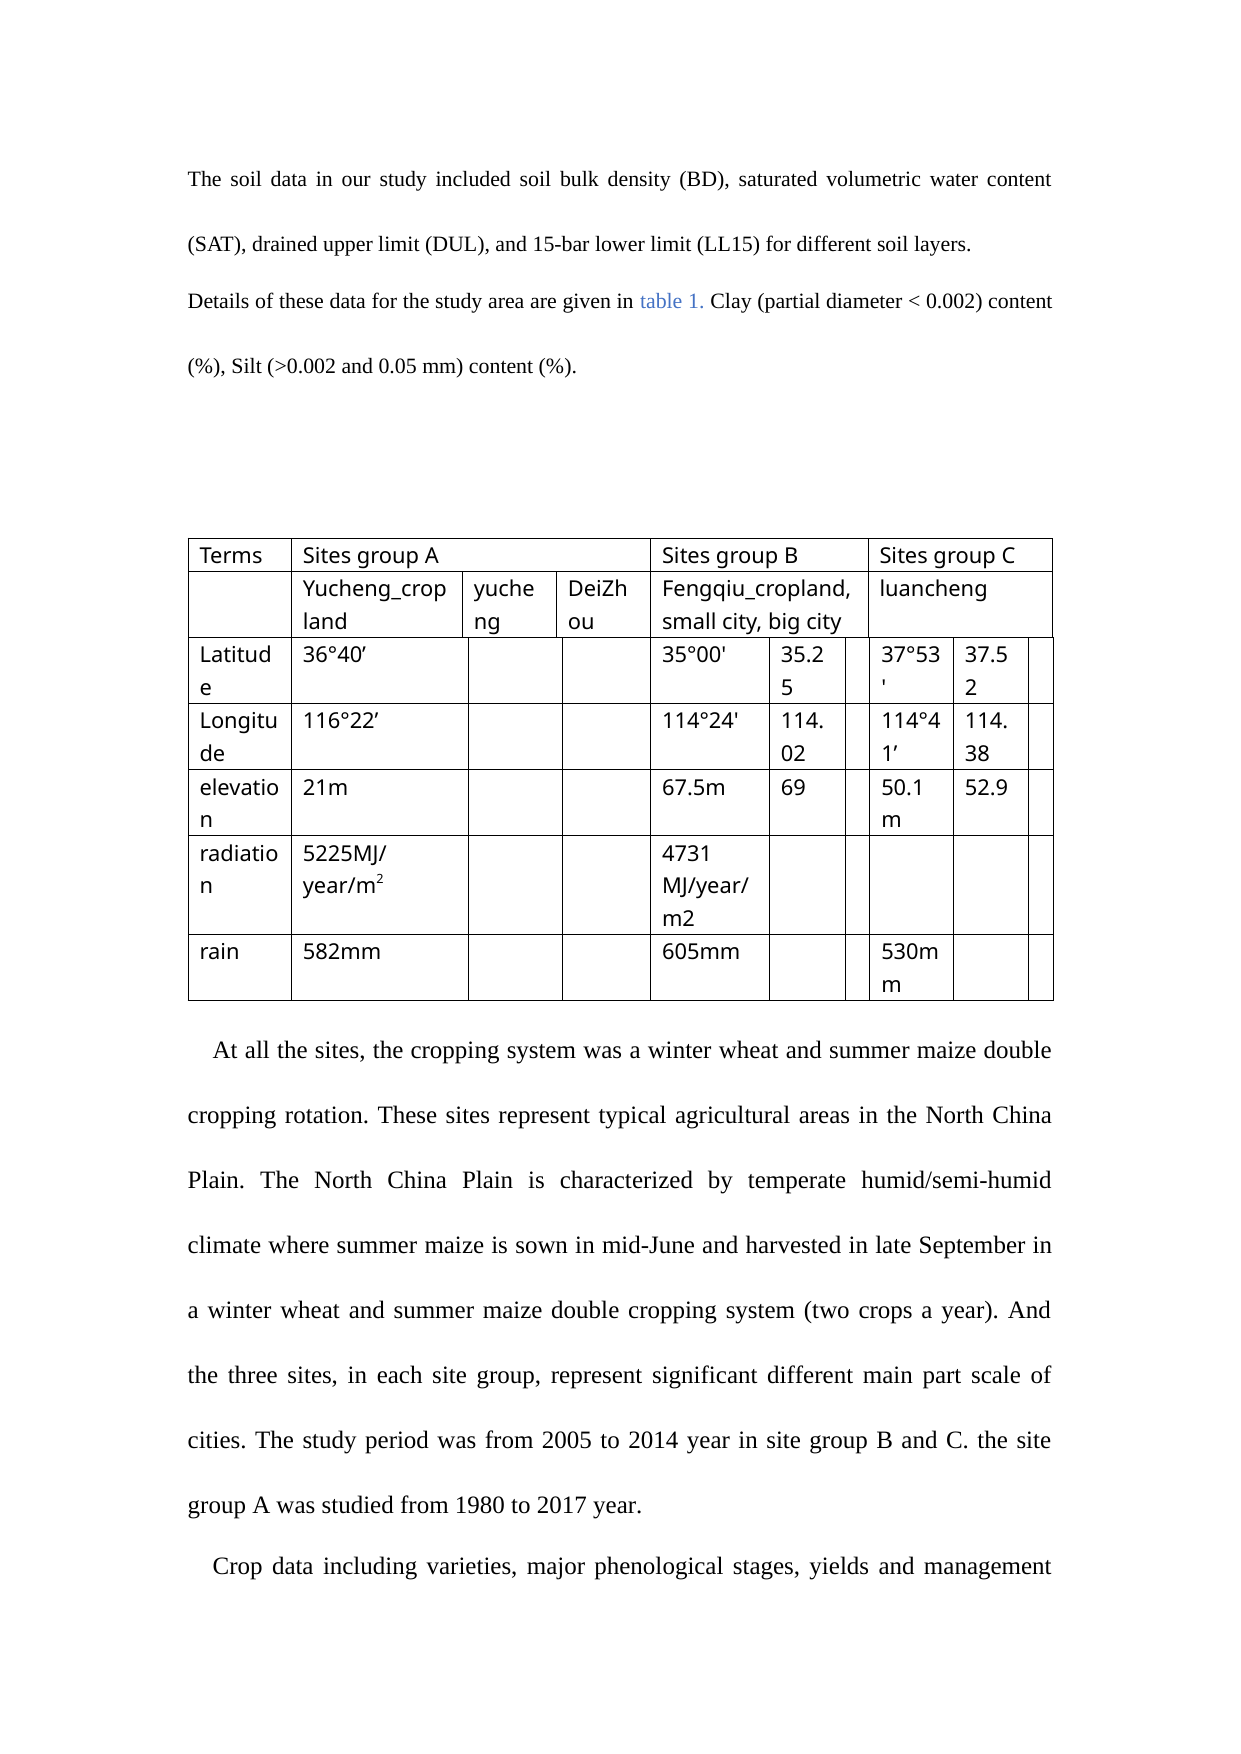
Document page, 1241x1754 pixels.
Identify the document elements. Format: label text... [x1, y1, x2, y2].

table_cell [770, 836, 845, 934]
table_cell [846, 770, 869, 835]
table_cell [846, 638, 869, 703]
table_cell [469, 935, 562, 1000]
table_cell [870, 836, 953, 934]
table_cell 4731 MJ/year/m2 [651, 836, 769, 934]
table_cell [846, 704, 869, 769]
table_cell [189, 572, 291, 637]
table_cell [563, 935, 650, 1000]
table_header Terms [189, 539, 291, 571]
text Details of these data for the study area are given in table 1. Clay (partial diameter < 0.002) content (%), Silt (>0.002 and 0.05 mm) content (%). [187, 285, 1053, 382]
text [187, 1549, 1053, 1582]
table_cell Fengqiu_cropland, small city, big city [651, 572, 868, 637]
table_cell 530mm [870, 935, 953, 1000]
text The soil data in our study included soil bulk density (BD), saturated volumetric water content (SAT), drained upper limit (DUL), and 15-bar lower limit (LL15) for different soil layers. [187, 162, 1053, 259]
table_header Sites group A [292, 539, 650, 571]
table_cell [563, 638, 650, 703]
table_cell [1029, 704, 1053, 769]
table_cell 582mm [292, 935, 468, 1000]
table_cell 67.5m [651, 770, 769, 835]
table_cell Latitude [189, 638, 291, 703]
table_cell 114°41’ [870, 704, 953, 769]
table_cell 52.9 [954, 770, 1028, 835]
table_header Sites group B [651, 539, 868, 571]
table_cell DeiZhou [557, 572, 650, 637]
table_cell [469, 704, 562, 769]
text At all the sites, the cropping system was a winter wheat and summer maize double cropping rotation. These sites represent typical agricultural areas in the North China Plain. The North China Plain is characterized by temperate humid/semi-humid climate where summer maize is sown in mid-June and harvested in late September in a winter wheat and summer maize double cropping system (two crops a year). And the three sites, in each site group, represent significant different main part scale of cities. The study period was from 2005 to 2014 year in site group B and C. the site group A was studied from 1980 to 2017 year. [187, 1033, 1053, 1521]
table_cell [770, 935, 845, 1000]
table_cell [1029, 638, 1053, 703]
table_cell [469, 638, 562, 703]
table_cell luancheng [869, 572, 1052, 637]
table_cell [846, 836, 869, 934]
table_cell radiation [189, 836, 291, 934]
table_cell rain [189, 935, 291, 1000]
table_cell 69 [770, 770, 845, 835]
table_cell [954, 935, 1028, 1000]
table_cell [563, 836, 650, 934]
table_cell 114.38 [954, 704, 1028, 769]
table_cell [563, 770, 650, 835]
table_cell 114.02 [770, 704, 845, 769]
table_cell Yucheng_cropland [292, 572, 462, 637]
table_cell 605mm [651, 935, 769, 1000]
table_cell 35.25 [770, 638, 845, 703]
table_cell 114°24' [651, 704, 769, 769]
table_cell elevation [189, 770, 291, 835]
table_cell 35°00' [651, 638, 769, 703]
table_cell [469, 770, 562, 835]
table_cell 37.52 [954, 638, 1028, 703]
table_cell [1029, 836, 1053, 934]
table_cell 36°40’ [292, 638, 468, 703]
table_cell 116°22’ [292, 704, 468, 769]
table_cell [846, 935, 869, 1000]
table_cell yucheng [463, 572, 556, 637]
table_cell 5225MJ/year/m2 [292, 836, 468, 934]
table_cell [1029, 770, 1053, 835]
table_cell [954, 836, 1028, 934]
table_cell Longitude [189, 704, 291, 769]
table_header Sites group C [869, 539, 1052, 571]
table_cell [563, 704, 650, 769]
table_cell 37°53' [870, 638, 953, 703]
table_cell [469, 836, 562, 934]
table_cell 21m [292, 770, 468, 835]
table_cell [1029, 935, 1053, 1000]
table_cell 50.1m [870, 770, 953, 835]
